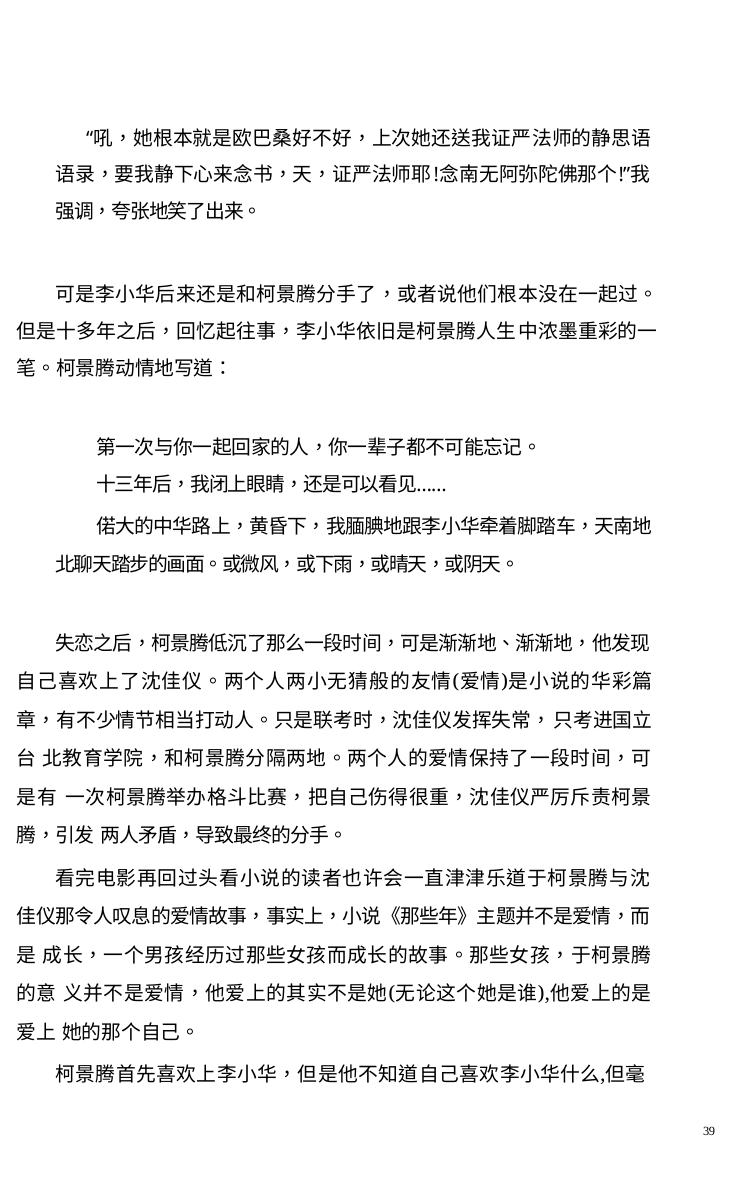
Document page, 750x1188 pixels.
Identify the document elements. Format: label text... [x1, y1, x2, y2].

text 偌大的中华路上，黄昏下，我腼腆地跟李小华牵着脚踏车，天南地 北聊天踏步的画面。或微风，或下雨，或晴天，或阴天。 [55, 512, 653, 578]
text 第一次与你一起回家的人，你一辈子都不可能忘记。 十三年后，我闭上眼睛，还是可以看见…… [96, 433, 542, 497]
text 可是李小华后来还是和柯景腾分手了，或者说他们根本没在一起过。 但是十多年之后，回忆起往事，李小华依旧是柯景腾人生中浓墨重彩的一 笔。柯景腾动情地写道： [17, 280, 658, 381]
text 看完电影再回过头看小说的读者也许会一直津津乐道于柯景腾与沈 佳仪那令人叹息的爱情故事，事实上，小说《那些年》主题并不是爱情，而是 成长，一个男孩经历过那些女孩而成长的故事。那些女孩，于柯景腾的意 义并不是爱情，他爱上的其实不是她(无论这个她是谁),他爱上的是爱上 她的那个自己。 [17, 864, 651, 1045]
text “吼，她根本就是欧巴桑好不好，上次她还送我证严法师的静思语 语录，要我静下心来念书，天，证严法师耶!念南无阿弥陀佛那个!”我 强调，夸张地笑了出来。 [55, 124, 651, 224]
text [17, 1060, 651, 1087]
text 失恋之后，柯景腾低沉了那么一段时间，可是渐渐地、渐渐地，他发现 自己喜欢上了沈佳仪。两个人两小无猜般的友情(爱情)是小说的华彩篇 章，有不少情节相当打动人。只是联考时，沈佳仪发挥失常，只考进国立台 北教育学院，和柯景腾分隔两地。两个人的爱情保持了一段时间，可是有 一次柯景腾举办格斗比赛，把自己伤得很重，沈佳仪严厉斥责柯景腾，引发 两人矛盾，导致最终的分手。 [17, 629, 652, 848]
